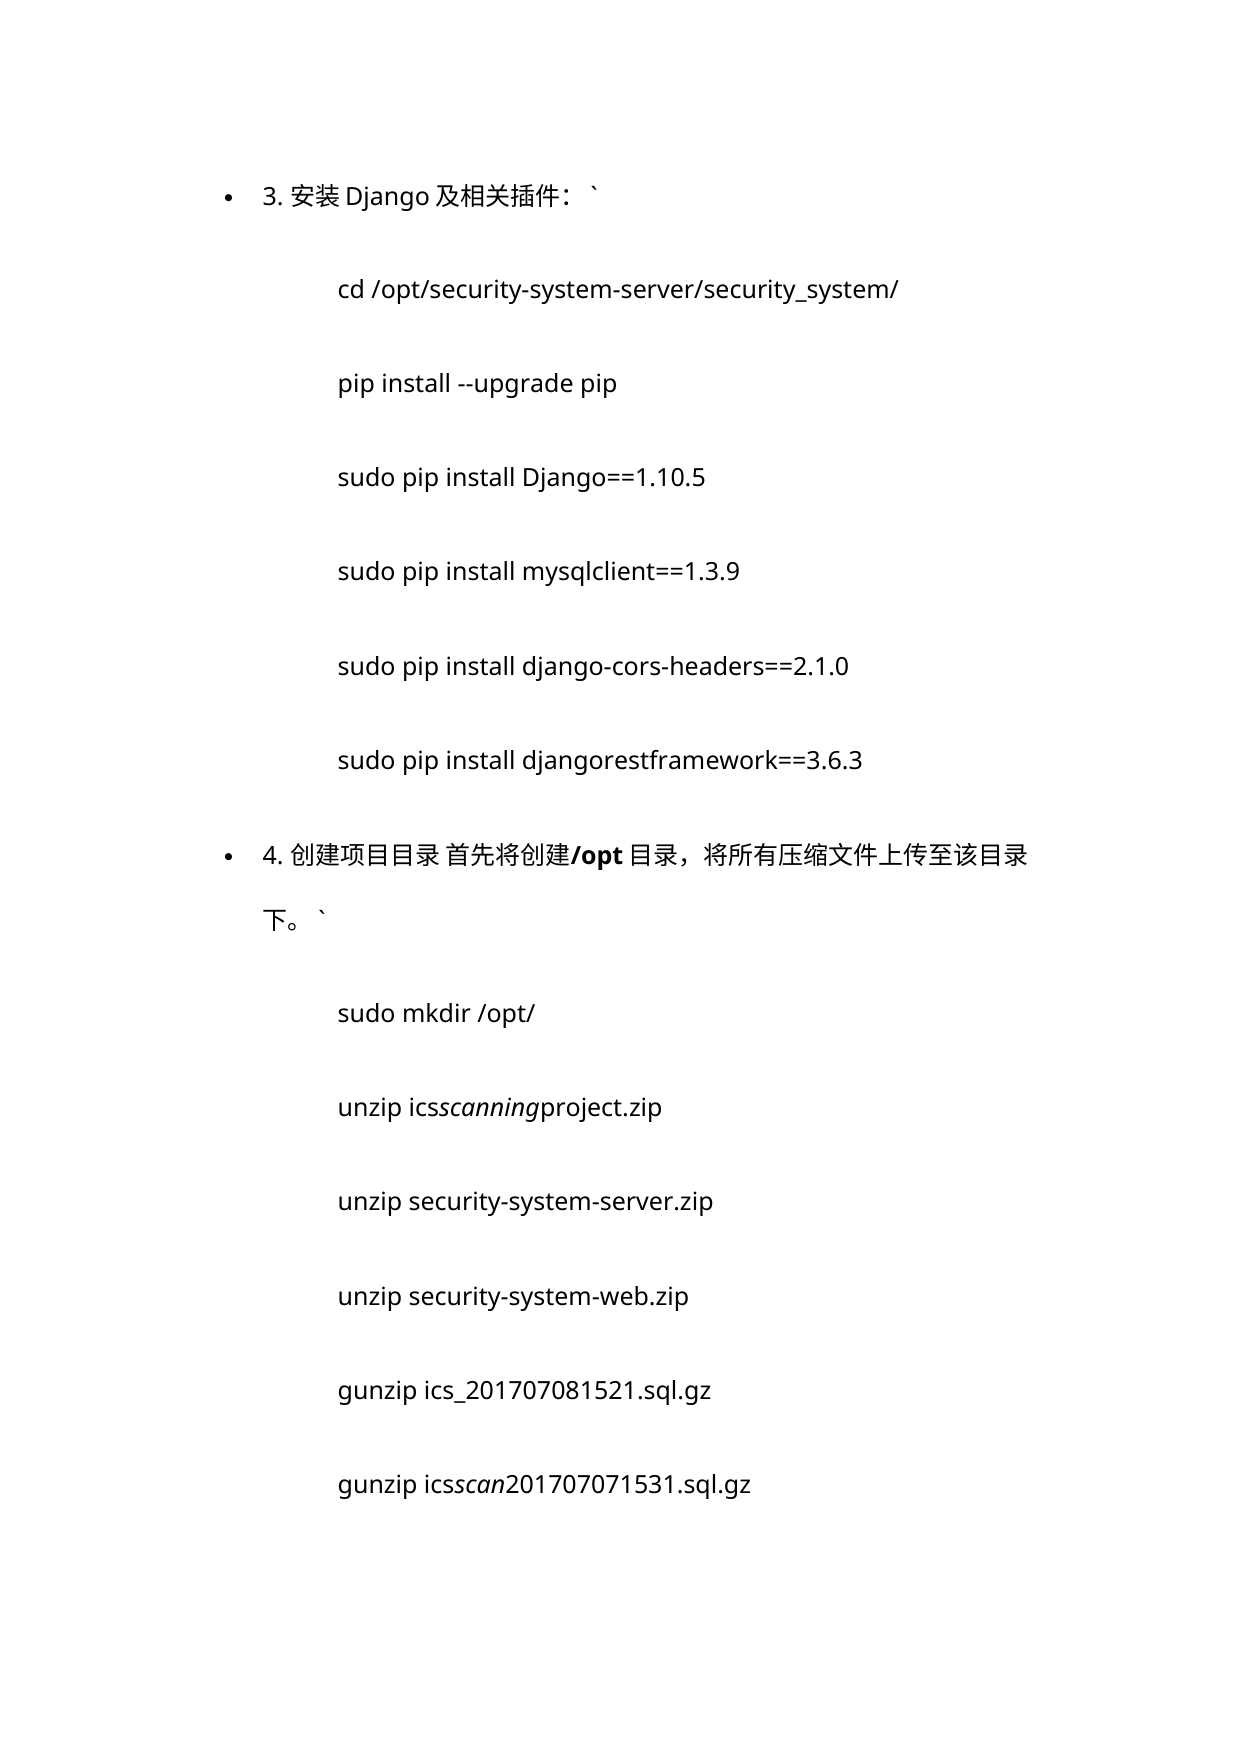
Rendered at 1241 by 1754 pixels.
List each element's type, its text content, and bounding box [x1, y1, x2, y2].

text sudo pip install djangorestframework==3.6.3 [337, 727, 1053, 792]
text sudo mkdir /opt/ [337, 980, 1053, 1045]
list 3. 安装Django及相关插件： ` [225, 162, 1053, 227]
text gunzip ics_201707081521.sql.gz [337, 1357, 1053, 1422]
text gunzip icsscan201707071531.sql.gz [337, 1451, 1053, 1516]
text sudo pip install django-cors-headers==2.1.0 [337, 633, 1053, 698]
text cd /opt/security-system-server/security_system/ [337, 256, 1053, 321]
text unzip icsscanningproject.zip [337, 1074, 1053, 1139]
list 4. 创建项目目录 首先将创建/opt目录，将所有压缩文件上传至该目录下。 ` [225, 821, 1053, 951]
text unzip security-system-web.zip [337, 1263, 1053, 1328]
text pip install --upgrade pip [337, 350, 1053, 415]
text sudo pip install Django==1.10.5 [337, 444, 1053, 509]
text sudo pip install mysqlclient==1.3.9 [337, 539, 1053, 604]
text unzip security-system-server.zip [337, 1169, 1053, 1234]
